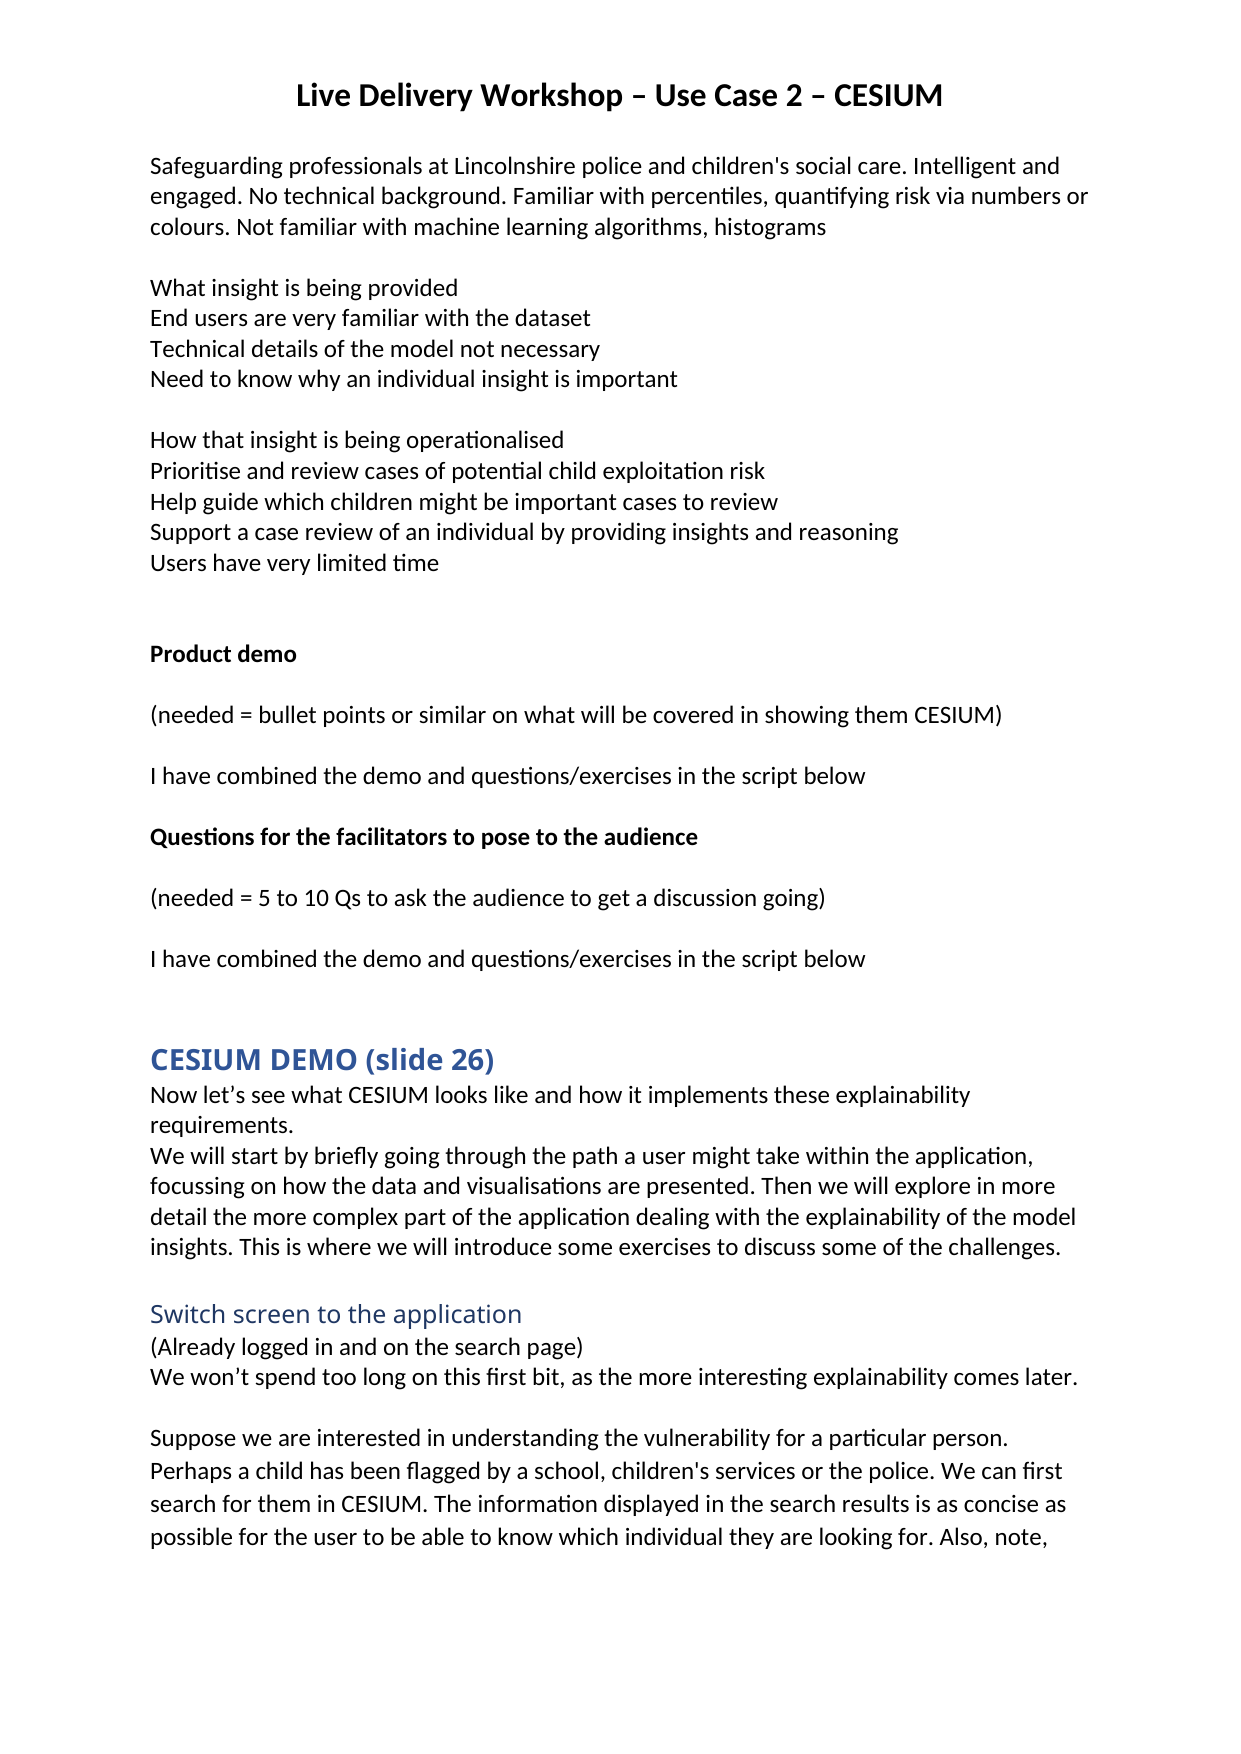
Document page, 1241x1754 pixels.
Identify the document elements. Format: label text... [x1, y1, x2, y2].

text I have combined the demo and questions/exercises in the script below [150, 943, 1090, 974]
text We will start by briefly going through the path a user might take within the application, focussing on how the data and visualisations are presented. Then we will explore in more detail the more complex part of the application dealing with the explainability of the model insights. This is where we will introduce some exercises to discuss some of the challenges. [150, 1140, 1090, 1262]
text What insight is being provided [150, 272, 1090, 303]
text Technical details of the model not necessary [150, 333, 1090, 364]
text (needed = 5 to 10 Qs to ask the audience to get a discussion going) [150, 882, 1090, 913]
text (needed = bullet points or similar on what will be covered in showing them CESIUM) [150, 699, 1090, 730]
text We won’t spend too long on this first bit, as the more interesting explainability comes later. [150, 1361, 1090, 1392]
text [150, 1422, 1090, 1552]
text How that insight is being operationalised [150, 425, 1090, 455]
text Help guide which children might be important cases to review [150, 486, 1090, 516]
text Users have very limited time [150, 547, 1090, 577]
text Support a case review of an individual by providing insights and reasoning [150, 516, 1090, 547]
text (Already logged in and on the search page) [150, 1331, 1090, 1361]
text Product demo [150, 638, 1090, 669]
text Questions for the facilitators to pose to the audience [150, 821, 1090, 852]
subtitle Switch screen to the application [150, 1297, 1090, 1331]
text End users are very familiar with the dataset [150, 303, 1090, 333]
subtitle CESIUM DEMO (slide 26) [150, 1039, 1090, 1079]
text I have combined the demo and questions/exercises in the script below [150, 760, 1090, 791]
text Now let’s see what CESIUM looks like and how it implements these explainability requirements. [150, 1079, 1090, 1140]
text Safeguarding professionals at Lincolnshire police and children's social care. Intelligent and engaged. No technical background. Familiar with percentiles, quantifying risk via numbers or colours. Not familiar with machine learning algorithms, histograms [150, 150, 1090, 242]
text Prioritise and review cases of potential child exploitation risk [150, 455, 1090, 486]
text Need to know why an individual insight is important [150, 364, 1090, 394]
